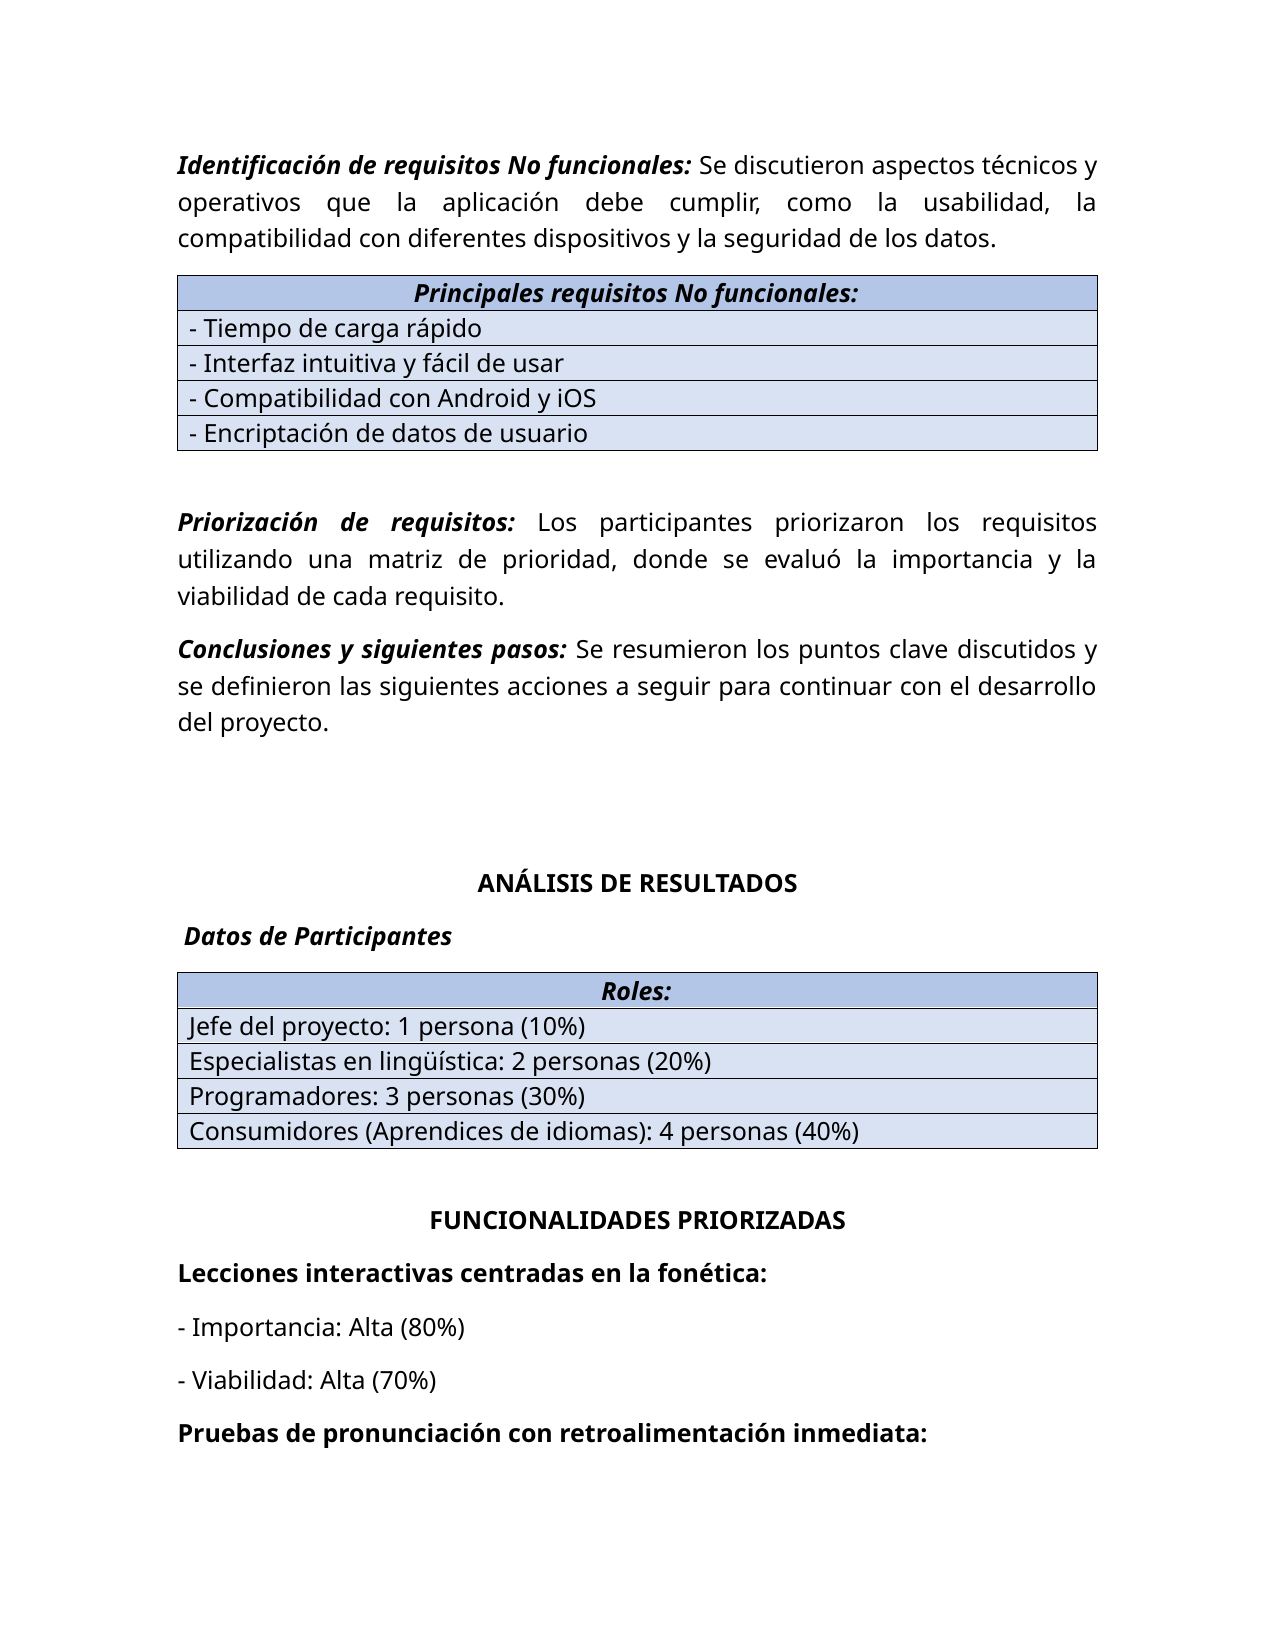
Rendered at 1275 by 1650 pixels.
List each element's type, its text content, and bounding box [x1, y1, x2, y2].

text Identificación de requisitos No funcionales: Se discutieron aspectos técnicos y operativos que la aplicación debe cumplir, como la usabilidad, la compatibilidad con diferentes dispositivos y la seguridad de los datos. [177, 148, 1098, 255]
table_cell Programadores: 3 personas (30%) [178, 1079, 1097, 1113]
text ANÁLISIS DE RESULTADOS [177, 865, 1098, 899]
text Datos de Participantes [177, 919, 1098, 953]
table_cell - Encriptación de datos de usuario [178, 416, 1097, 450]
text - Viabilidad: Alta (70%) [177, 1363, 1098, 1397]
text Lecciones interactivas centradas en la fonética: [177, 1256, 1098, 1290]
text Conclusiones y siguientes pasos: Se resumieron los puntos clave discutidos y se definieron las siguientes acciones a seguir para continuar con el desarrollo del proyecto. [177, 632, 1098, 739]
table_cell Especialistas en lingüística: 2 personas (20%) [178, 1044, 1097, 1078]
table_header Principales requisitos No funcionales: [178, 276, 1097, 310]
text Pruebas de pronunciación con retroalimentación inmediata: [177, 1416, 1098, 1450]
table_cell - Compatibilidad con Android y iOS [178, 381, 1097, 415]
table_cell - Tiempo de carga rápido [178, 311, 1097, 345]
table_cell - Interfaz intuitiva y fácil de usar [178, 346, 1097, 380]
table_header Roles: [178, 973, 1097, 1007]
table_cell Consumidores (Aprendices de idiomas): 4 personas (40%) [178, 1114, 1097, 1148]
table_cell Jefe del proyecto: 1 persona (10%) [178, 1009, 1097, 1042]
text FUNCIONALIDADES PRIORIZADAS [177, 1202, 1098, 1236]
text Priorización de requisitos: Los participantes priorizaron los requisitos utilizando una matriz de prioridad, donde se evaluó la importancia y la viabilidad de cada requisito. [177, 504, 1098, 612]
text - Importancia: Alta (80%) [177, 1309, 1098, 1343]
